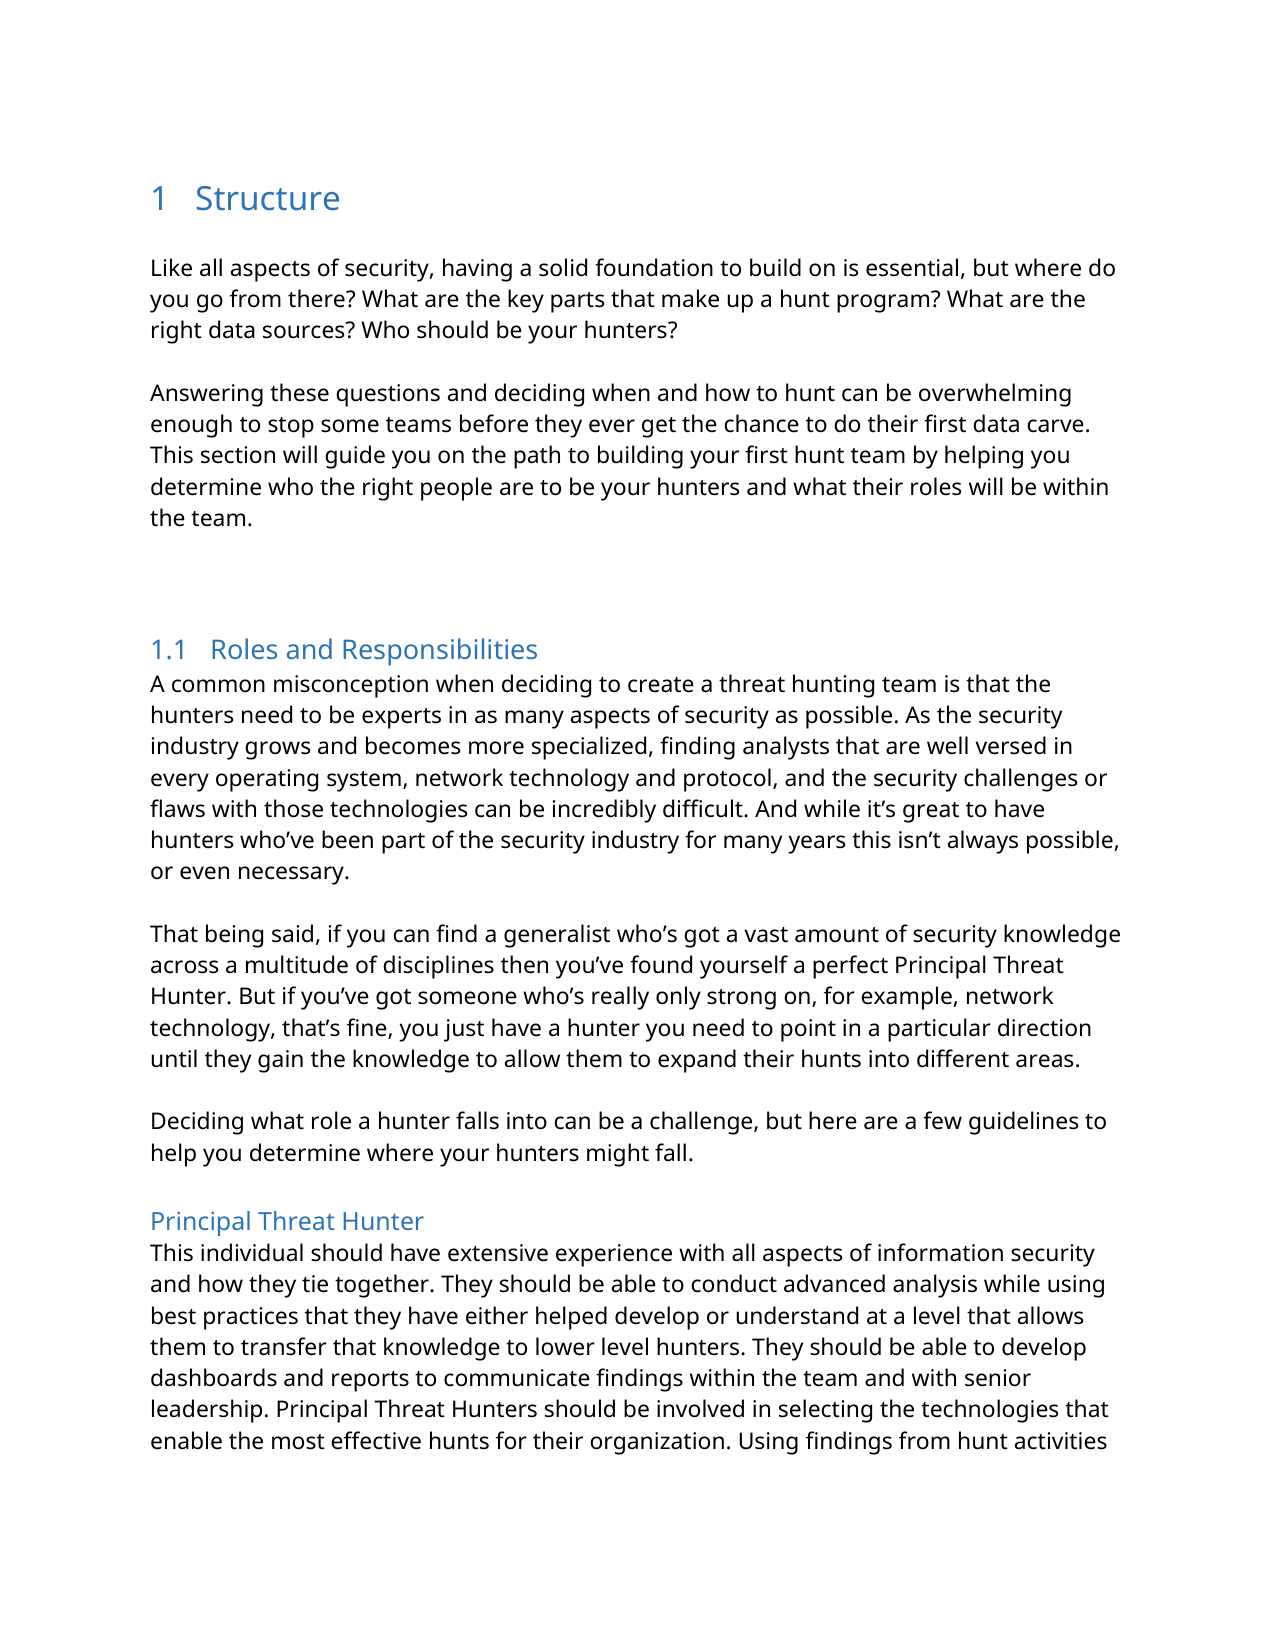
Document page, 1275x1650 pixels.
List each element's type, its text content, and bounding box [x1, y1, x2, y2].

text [150, 1237, 1125, 1456]
text Answering these questions and deciding when and how to hunt can be overwhelming enough to stop some teams before they ever get the chance to do their first data carve. This section will guide you on the path to building your first hunt team by helping you determine who the right people are to be your hunters and what their roles will be within the team. [150, 377, 1125, 533]
subtitle Roles and Responsibilities [150, 631, 1125, 668]
text Deciding what role a hunter falls into can be a challenge, but here are a few guidelines to help you determine where your hunters might fall. [150, 1105, 1125, 1168]
subtitle Principal Threat Hunter [150, 1203, 1125, 1237]
subtitle Structure [150, 175, 1125, 220]
text A common misconception when deciding to create a threat hunting team is that the hunters need to be experts in as many aspects of security as possible. As the security industry grows and becomes more specialized, finding analysts that are well versed in every operating system, network technology and protocol, and the security challenges or flaws with those technologies can be incredibly difficult. And while it’s great to have hunters who’ve been part of the security industry for many years this isn’t always possible, or even necessary. [150, 668, 1125, 886]
text That being said, if you can find a generalist who’s got a vast amount of security knowledge across a multitude of disciplines then you’ve found yourself a perfect Principal Threat Hunter. But if you’ve got someone who’s really only strong on, for example, network technology, that’s fine, you just have a hunter you need to point in a particular direction until they gain the knowledge to allow them to expand their hunts into different areas. [150, 918, 1125, 1074]
text Like all aspects of security, having a solid foundation to build on is essential, but where do you go from there? What are the key parts that make up a hunt program? What are the right data sources? Who should be your hunters? [150, 252, 1125, 345]
